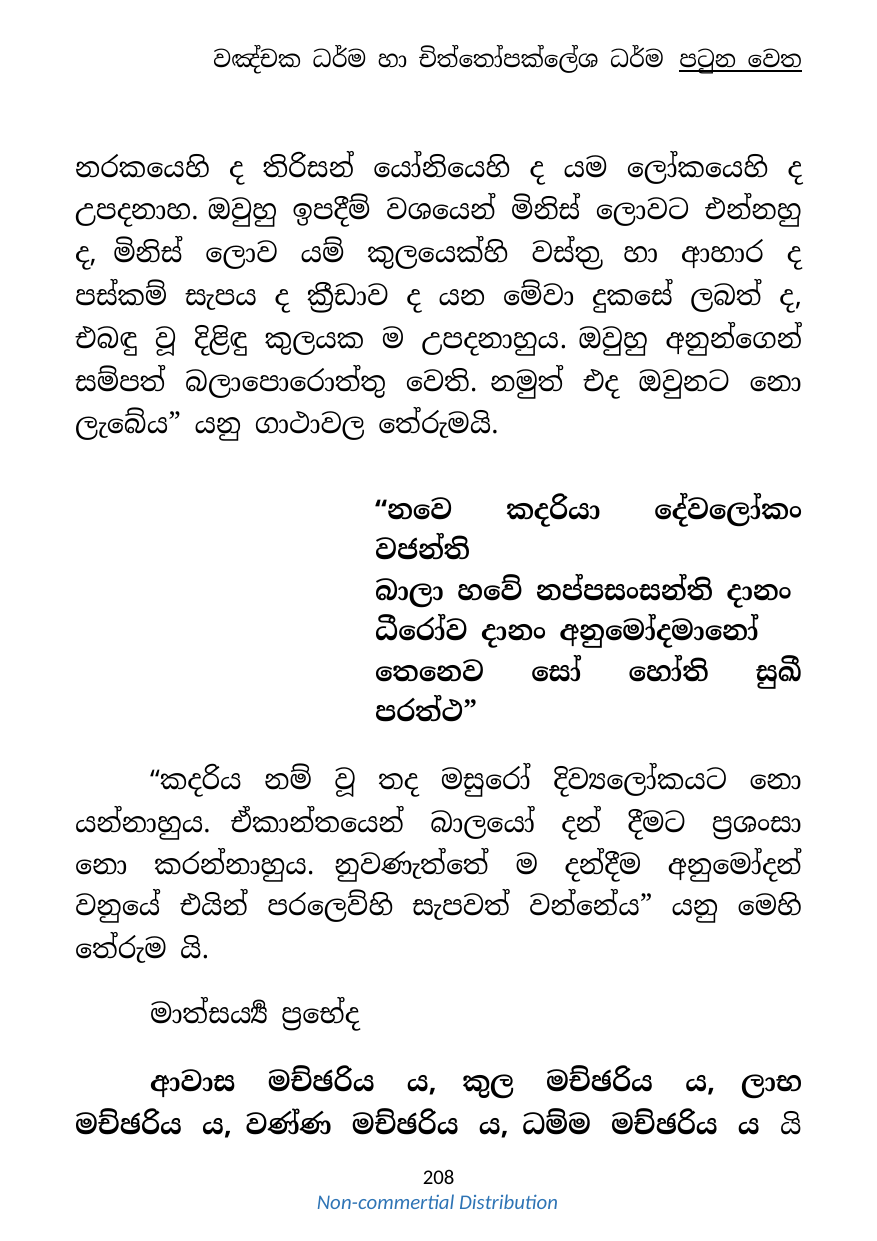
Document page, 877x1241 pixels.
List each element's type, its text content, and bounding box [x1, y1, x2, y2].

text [75, 150, 802, 442]
text බාලා හවේ නප්පසංසන්ති දානං [375, 573, 802, 608]
text “කදරිය නම් වූ තද මසුරෝ දිව්‍යලෝකයට නො යන්නාහුය. ඒකාන්තයෙන් බාලයෝ දන් දීමට ප්‍ර‍ශංසා නො කරන්නාහුය. නුවණැත්තේ ම දන්දීම අනුමෝදන් වනුයේ එයින් පරලෙව්හි සැපවත් වන්නේය” යනු මෙහි තේරුම යි. [75, 760, 802, 966]
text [75, 1062, 802, 1143]
text තෙනෙව සෝ හෝති සුඛී පරත්ථ” [375, 654, 802, 730]
text “නවෙ කදරියා දේවලෝකං වජන්ති [375, 490, 802, 568]
text ධීරෝව දානං අනුමෝදමානෝ [375, 614, 802, 649]
text මාත්සර්‍ය්‍ය ප්‍රභේද [75, 997, 802, 1032]
